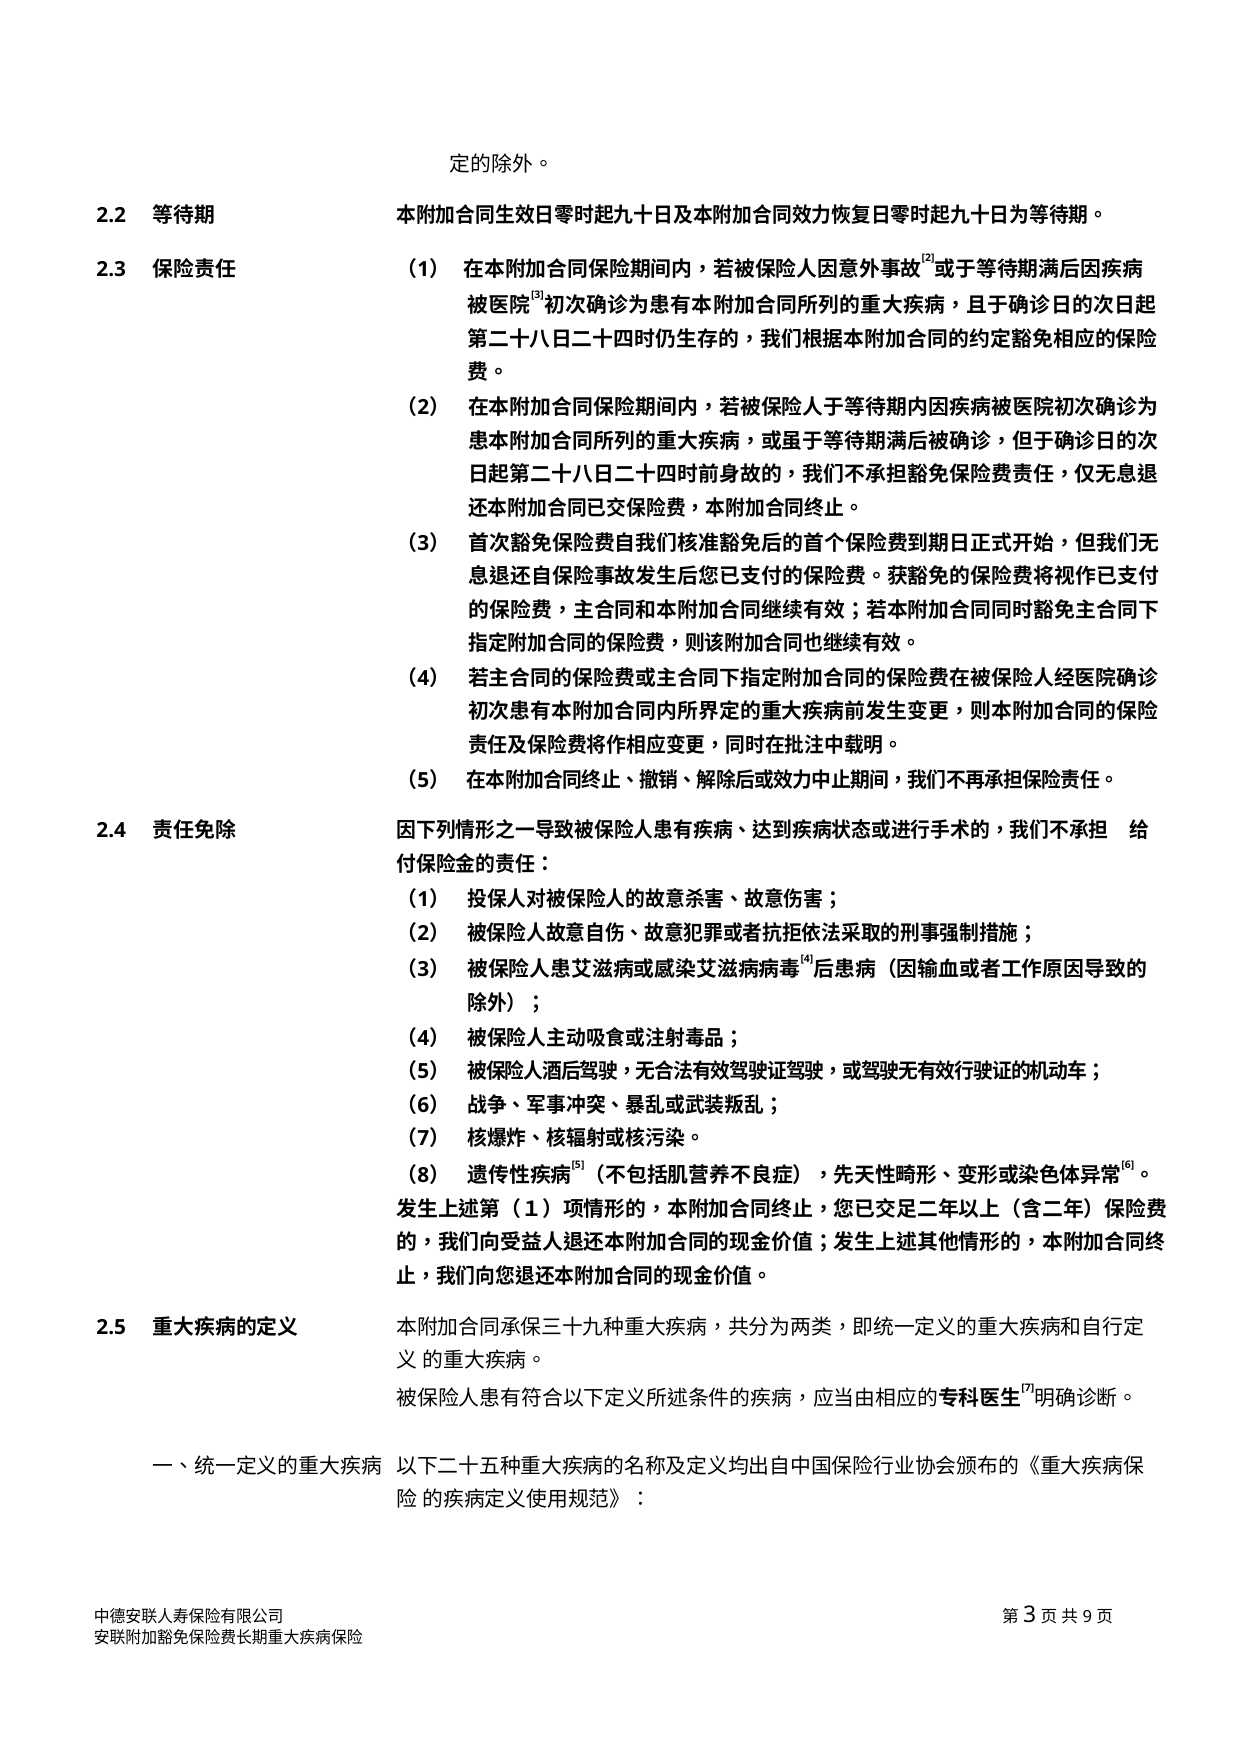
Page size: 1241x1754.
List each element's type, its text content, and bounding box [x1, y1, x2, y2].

text 一、统一定义的重大疾病 以下二十五种重大疾病的名称及定义均出自中国保险行业协会颁布的《重大疾病保险 的疾病定义使用规范》： [152, 1451, 1160, 1513]
list 在本附加合同保险期间内，若被保险人于等待期内因疾病被医院初次确诊为患本附加合同所列的重大疾病，或虽于等待期满后被确诊，但于确诊日的次日起第二十八日二十四时前身故的，我们不承担豁免保险费责任，仅无息退还本附加合同已交保险费，本附加合同终止。 [396, 392, 1159, 521]
list 遗传性疾病[5]（不包括肌营养不良症），先天性畸形、变形或染色体异常[6]。发生上述第（１）项情形的，本附加合同终止，您已交足二年以上（含二年）保险费的，我们向受益人退还本附加合同的现金价值；发生上述其他情形的，本附加合同终止，我们向您退还本附加合同的现金价值。 [396, 1157, 1167, 1289]
list 责任免除 因下列情形之一导致被保险人患有疾病、达到疾病状态或进行手术的，我们不承担 给付保险金的责任： [96, 816, 1150, 878]
list 被保险人患艾滋病或感染艾滋病病毒[4]后患病（因输血或者工作原因导致的除外）； [396, 951, 1157, 1016]
list 被保险人故意自伤、故意犯罪或者抗拒依法采取的刑事强制措施； [396, 918, 1182, 946]
list 首次豁免保险费自我们核准豁免后的首个保险费到期日正式开始，但我们无息退还自保险事故发生后您已支付的保险费。获豁免的保险费将视作已支付的保险费，主合同和本附加合同继续有效；若本附加合同同时豁免主合同下指定附加合同的保险费，则该附加合同也继续有效。 [396, 528, 1159, 657]
list 核爆炸、核辐射或核污染。 [396, 1123, 1182, 1152]
text 被保险人患有符合以下定义所述条件的疾病，应当由相应的专科医生[7]明确诊断。 [396, 1380, 1182, 1412]
text 被医院[3]初次确诊为患有本附加合同所列的重大疾病，且于确诊日的次日起第二十八日二十四时仍生存的，我们根据本附加合同的约定豁免相应的保险费。 [467, 287, 1160, 386]
list 被保险人主动吸食或注射毒品； [396, 1023, 1182, 1051]
list 在本附加合同终止、撤销、解除后或效力中止期间，我们不再承担保险责任。 [396, 765, 1182, 793]
list 重大疾病的定义 本附加合同承保三十九种重大疾病，共分为两类，即统一定义的重大疾病和自行定义 的重大疾病。 [96, 1312, 1159, 1374]
list 保险责任 （1） 在本附加合同保险期间内，若被保险人因意外事故[2]或于等待期满后因疾病 [96, 251, 1182, 282]
list 若主合同的保险费或主合同下指定附加合同的保险费在被保险人经医院确诊初次患有本附加合同内所界定的重大疾病前发生变更，则本附加合同的保险责任及保险费将作相应变更，同时在批注中载明。 [396, 663, 1159, 758]
list 投保人对被保险人的故意杀害、故意伤害； [396, 884, 1182, 912]
list 被保险人酒后驾驶，无合法有效驾驶证驾驶，或驾驶无有效行驶证的机动车； [396, 1056, 1182, 1085]
text 定的除外。 [449, 149, 1182, 178]
list 战争、军事冲突、暴乱或武装叛乱； [396, 1090, 1182, 1118]
subtitle 等待期 本附加合同生效日零时起九十日及本附加合同效力恢复日零时起九十日为等待期。 [96, 200, 1182, 228]
